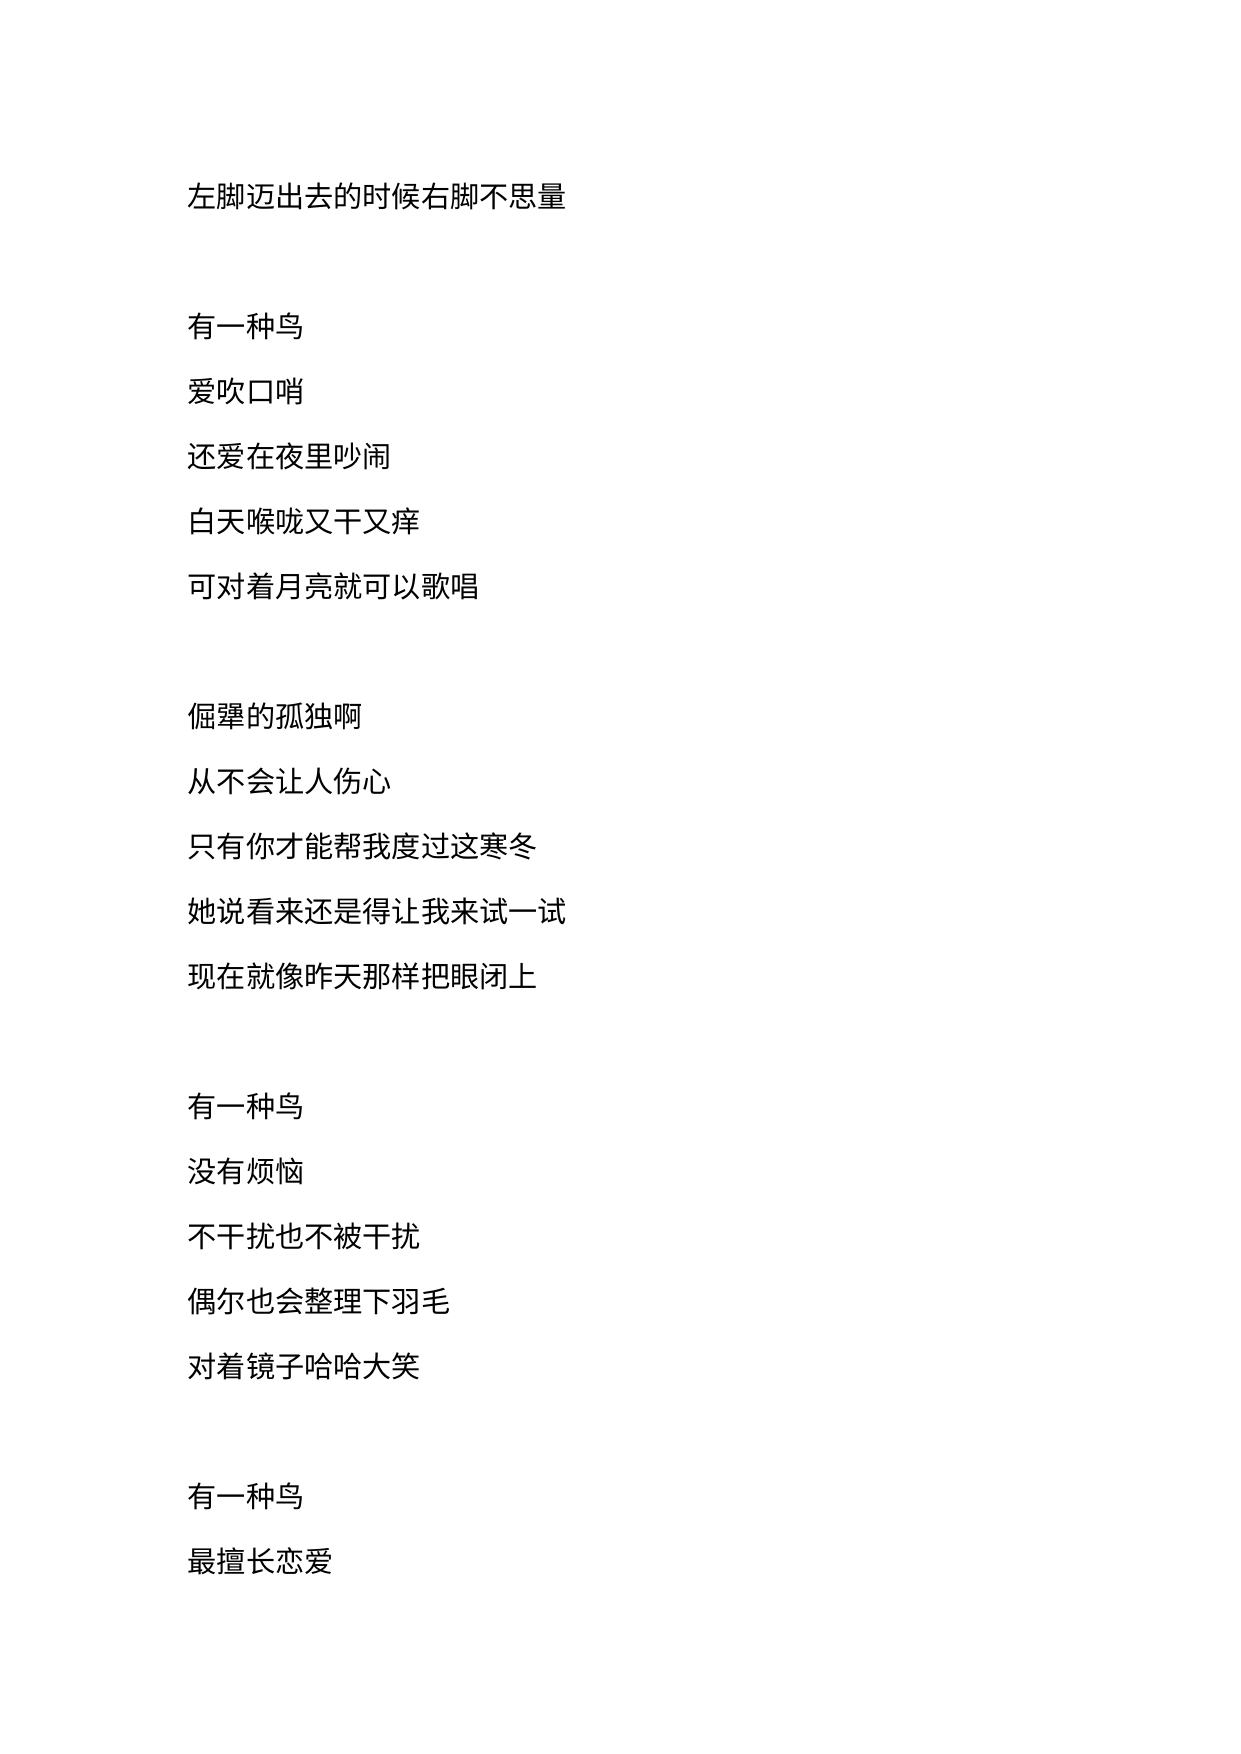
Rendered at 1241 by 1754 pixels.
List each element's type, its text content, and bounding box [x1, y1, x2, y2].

text 爱吹口哨 [187, 357, 1053, 422]
text 有一种鸟 [187, 292, 1053, 357]
text 最擅长恋爱 [187, 1527, 1053, 1592]
text 还爱在夜里吵闹 [187, 422, 1053, 487]
text 不干扰也不被干扰 [187, 1202, 1053, 1267]
text 现在就像昨天那样把眼闭上 [187, 942, 1053, 1007]
text 可对着月亮就可以歌唱 [187, 552, 1053, 617]
text 没有烦恼 [187, 1137, 1053, 1202]
text 对着镜子哈哈大笑 [187, 1332, 1053, 1397]
text 偶尔也会整理下羽毛 [187, 1267, 1053, 1332]
text 倔犟的孤独啊 [187, 682, 1053, 747]
text 白天喉咙又干又痒 [187, 487, 1053, 552]
text 只有你才能帮我度过这寒冬 [187, 812, 1053, 877]
text 左脚迈出去的时候右脚不思量 [187, 162, 1053, 227]
text 她说看来还是得让我来试一试 [187, 877, 1053, 942]
text 从不会让人伤心 [187, 747, 1053, 812]
text 有一种鸟 [187, 1462, 1053, 1527]
text 有一种鸟 [187, 1072, 1053, 1137]
